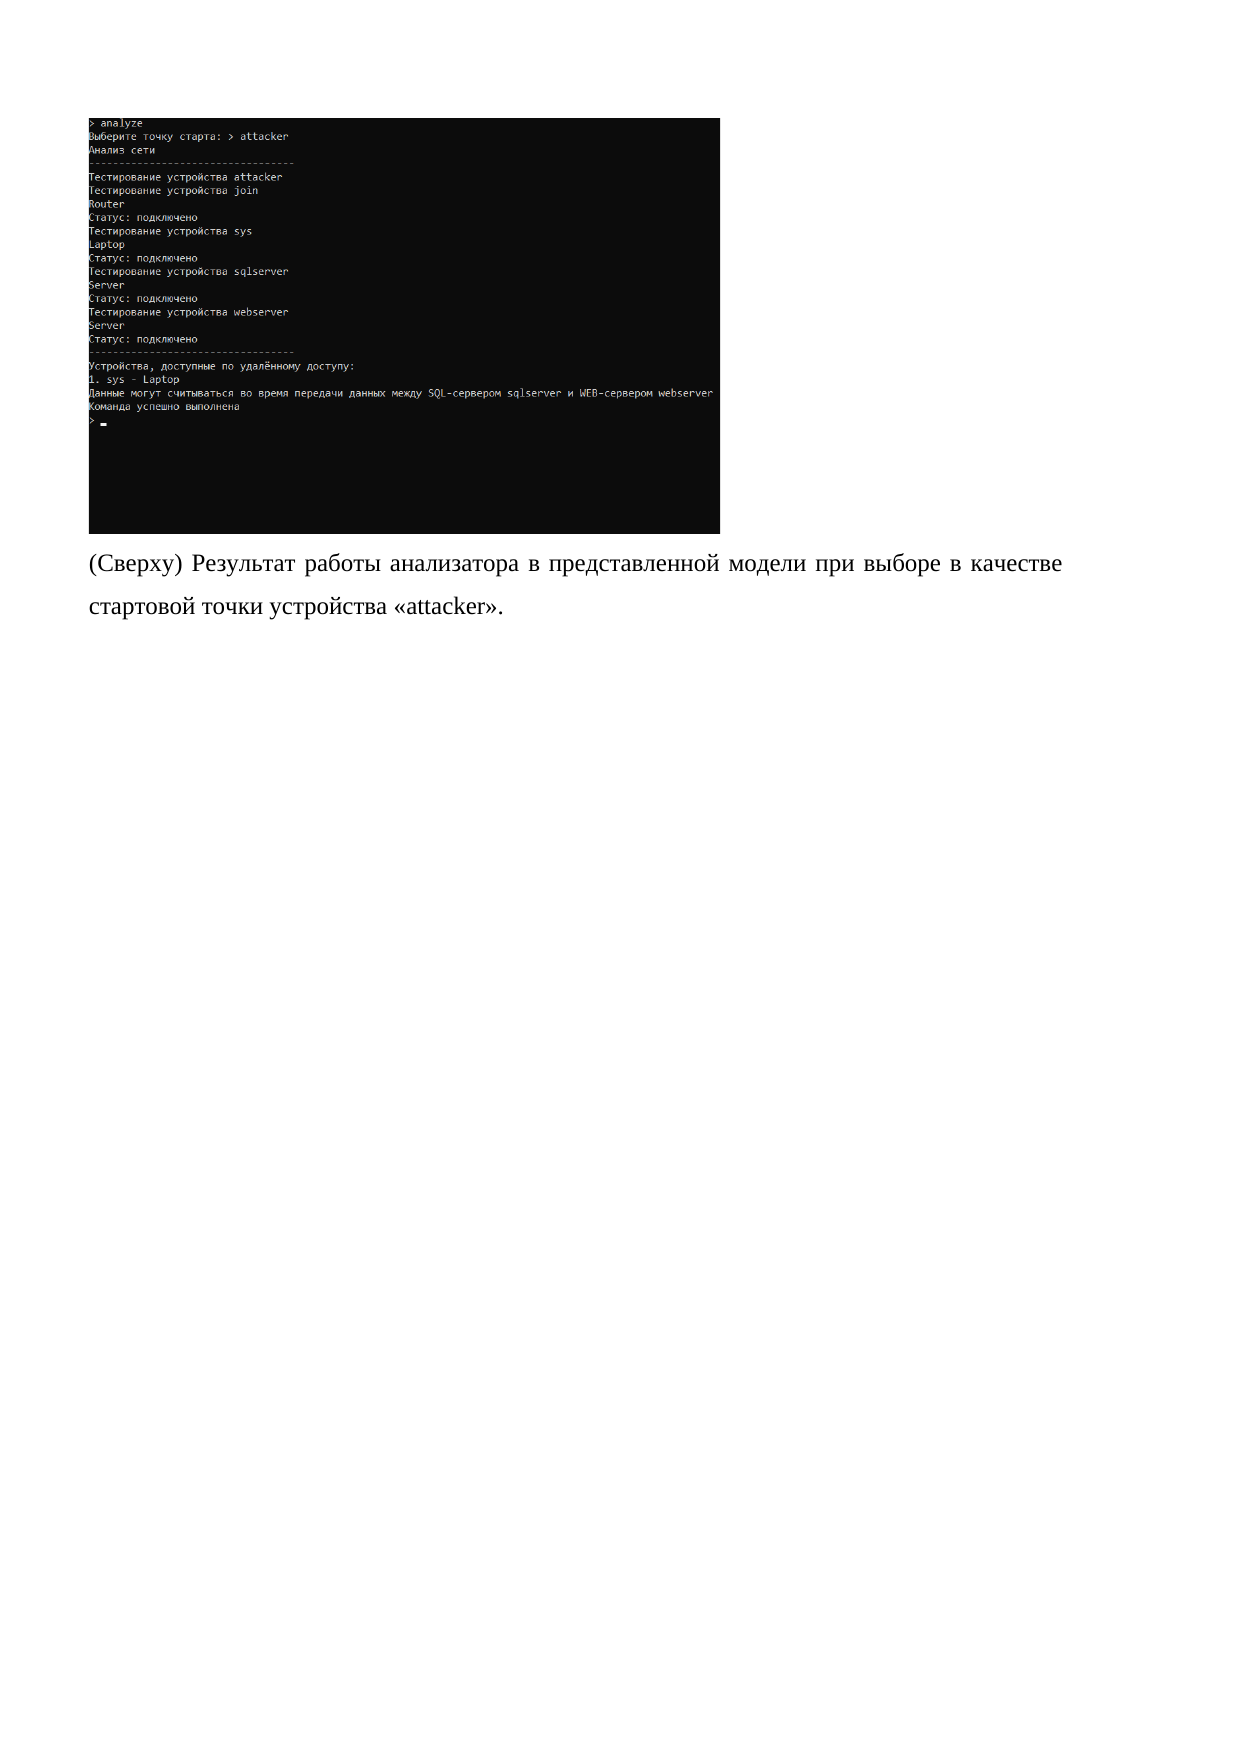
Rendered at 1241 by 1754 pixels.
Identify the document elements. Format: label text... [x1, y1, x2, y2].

picture [88, 118, 721, 534]
